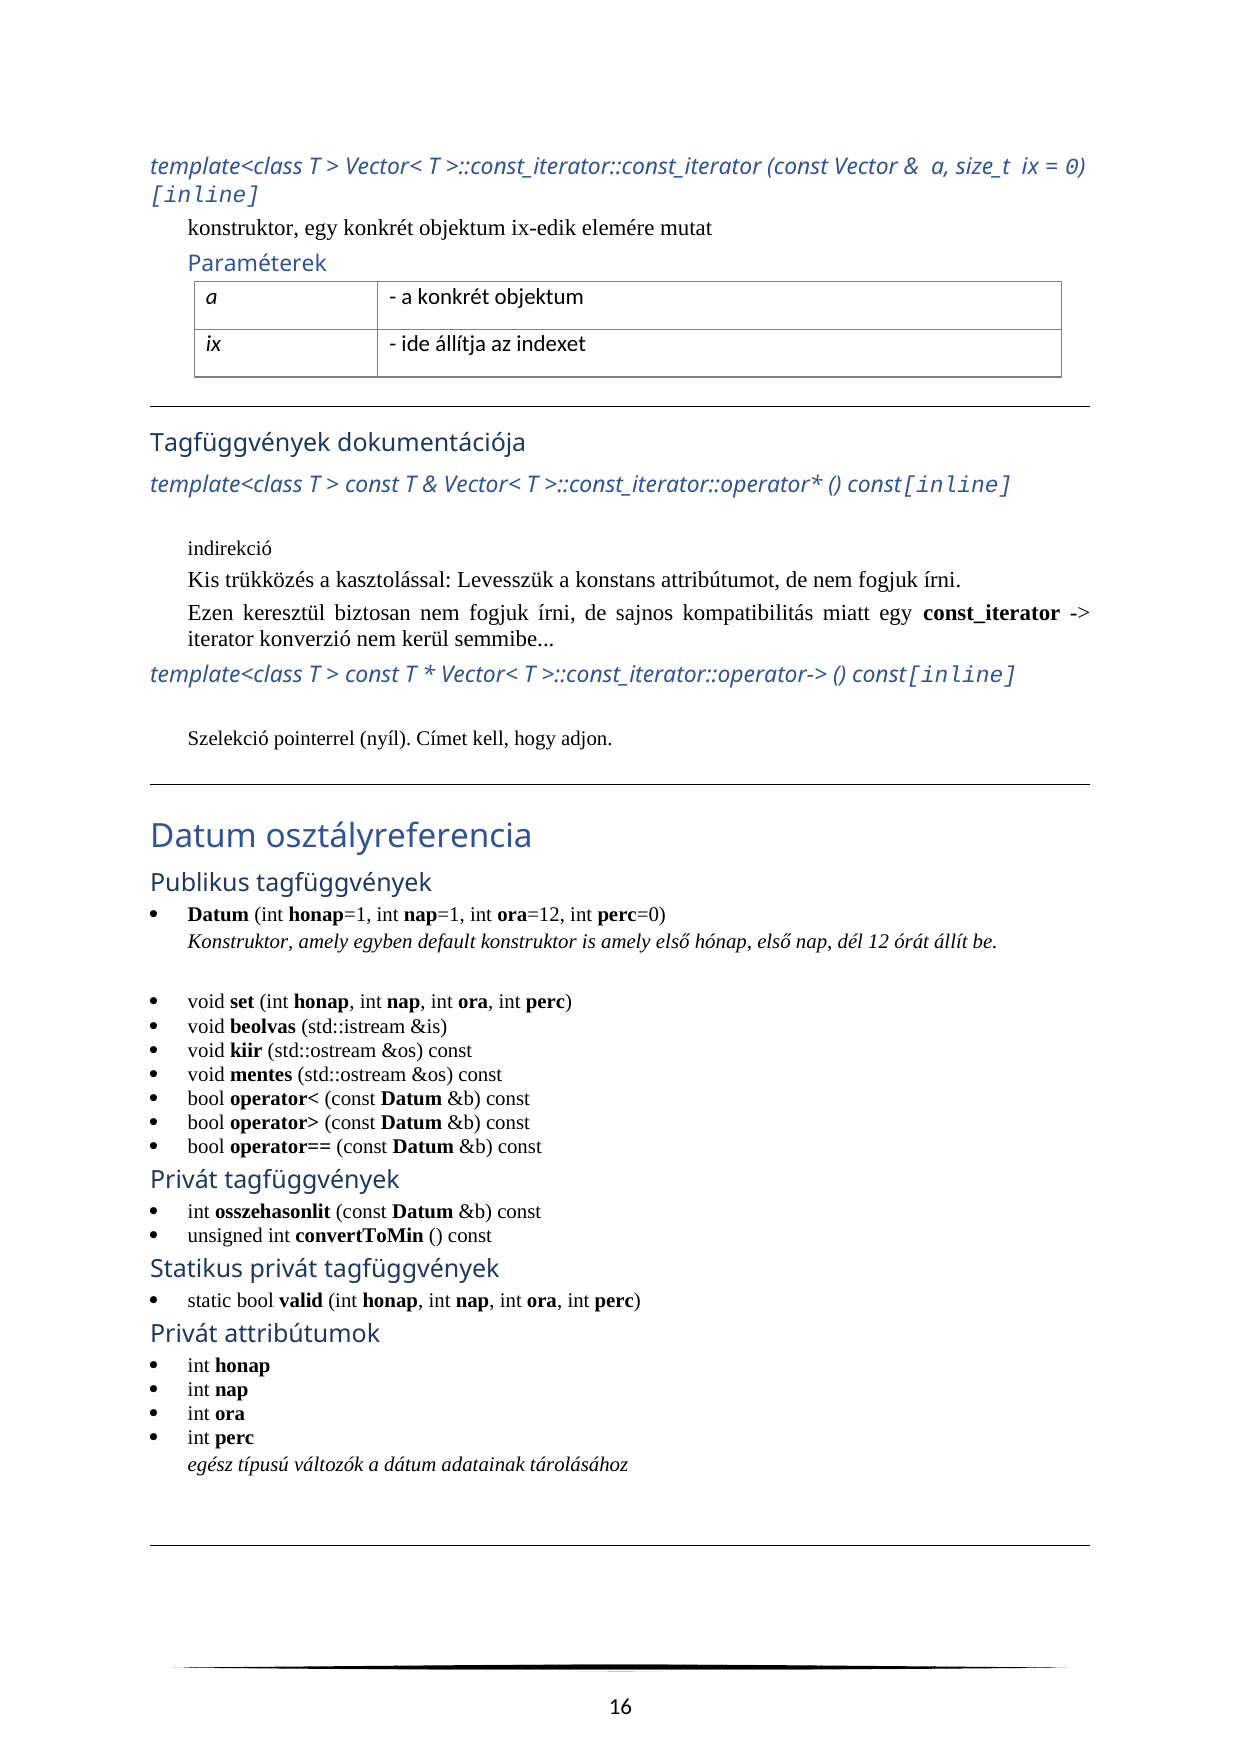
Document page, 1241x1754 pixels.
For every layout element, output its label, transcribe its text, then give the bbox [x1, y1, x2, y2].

table_header - a konkrét objektum [378, 282, 1061, 328]
subtitle template<class T > const T * Vector< T >::const_iterator::operator-> () const[inline] [150, 658, 1090, 689]
subtitle Paraméterek [187, 247, 1090, 278]
table_cell ix [195, 330, 377, 376]
text Ezen keresztül biztosan nem fogjuk írni, de sajnos kompatibilitás miatt egy const_iterator -> iterator konverzió nem kerül semmibe... [187, 599, 1090, 652]
list int ora [150, 1401, 1090, 1425]
list void set (int honap, int nap, int ora, int perc) [150, 989, 1090, 1013]
subtitle Privát tagfüggvények [150, 1162, 1090, 1196]
list int honap [150, 1353, 1090, 1377]
list static bool valid (int honap, int nap, int ora, int perc) [150, 1288, 1090, 1312]
subtitle Publikus tagfüggvények [150, 865, 1090, 899]
list int nap [150, 1377, 1090, 1401]
picture [171, 1663, 1069, 1672]
list void kiir (std::ostream &os) const [150, 1038, 1090, 1062]
list Konstruktor, amely egyben default konstruktor is amely első hónap, első nap, dél 12 órát állít be. [187, 929, 1090, 953]
subtitle Tagfüggvények dokumentációja [150, 425, 1090, 459]
subtitle Datum osztályreferencia [150, 812, 1090, 857]
subtitle Statikus privát tagfüggvények [150, 1251, 1090, 1285]
list bool operator< (const Datum &b) const [150, 1086, 1090, 1110]
list indirekció [187, 536, 1090, 560]
subtitle template<class T > Vector< T >::const_iterator::const_iterator (const Vector & a, size_t ix = 0)[inline] [150, 150, 1090, 209]
text Kis trükközés a kasztolással: Levesszük a konstans attribútumot, de nem fogjuk írni. [187, 567, 1090, 593]
text konstruktor, egy konkrét objektum ix-edik elemére mutat [187, 214, 1090, 241]
list Szelekció pointerrel (nyíl). Címet kell, hogy adjon. [187, 725, 1090, 749]
subtitle template<class T > const T & Vector< T >::const_iterator::operator* () const[inline] [150, 466, 1090, 500]
list bool operator> (const Datum &b) const [150, 1110, 1090, 1134]
table_header a [195, 282, 377, 328]
list int perc [150, 1425, 1090, 1449]
list bool operator== (const Datum &b) const [150, 1134, 1090, 1158]
table_cell - ide állítja az indexet [378, 330, 1061, 376]
subtitle Privát attribútumok [150, 1316, 1090, 1350]
list void mentes (std::ostream &os) const [150, 1062, 1090, 1086]
list int osszehasonlit (const Datum &b) const [150, 1199, 1090, 1223]
list egész típusú változók a dátum adatainak tárolásához [187, 1452, 1090, 1476]
list void beolvas (std::istream &is) [150, 1013, 1090, 1038]
list unsigned int convertToMin () const [150, 1223, 1090, 1247]
list Datum (int honap=1, int nap=1, int ora=12, int perc=0) [150, 902, 1090, 926]
